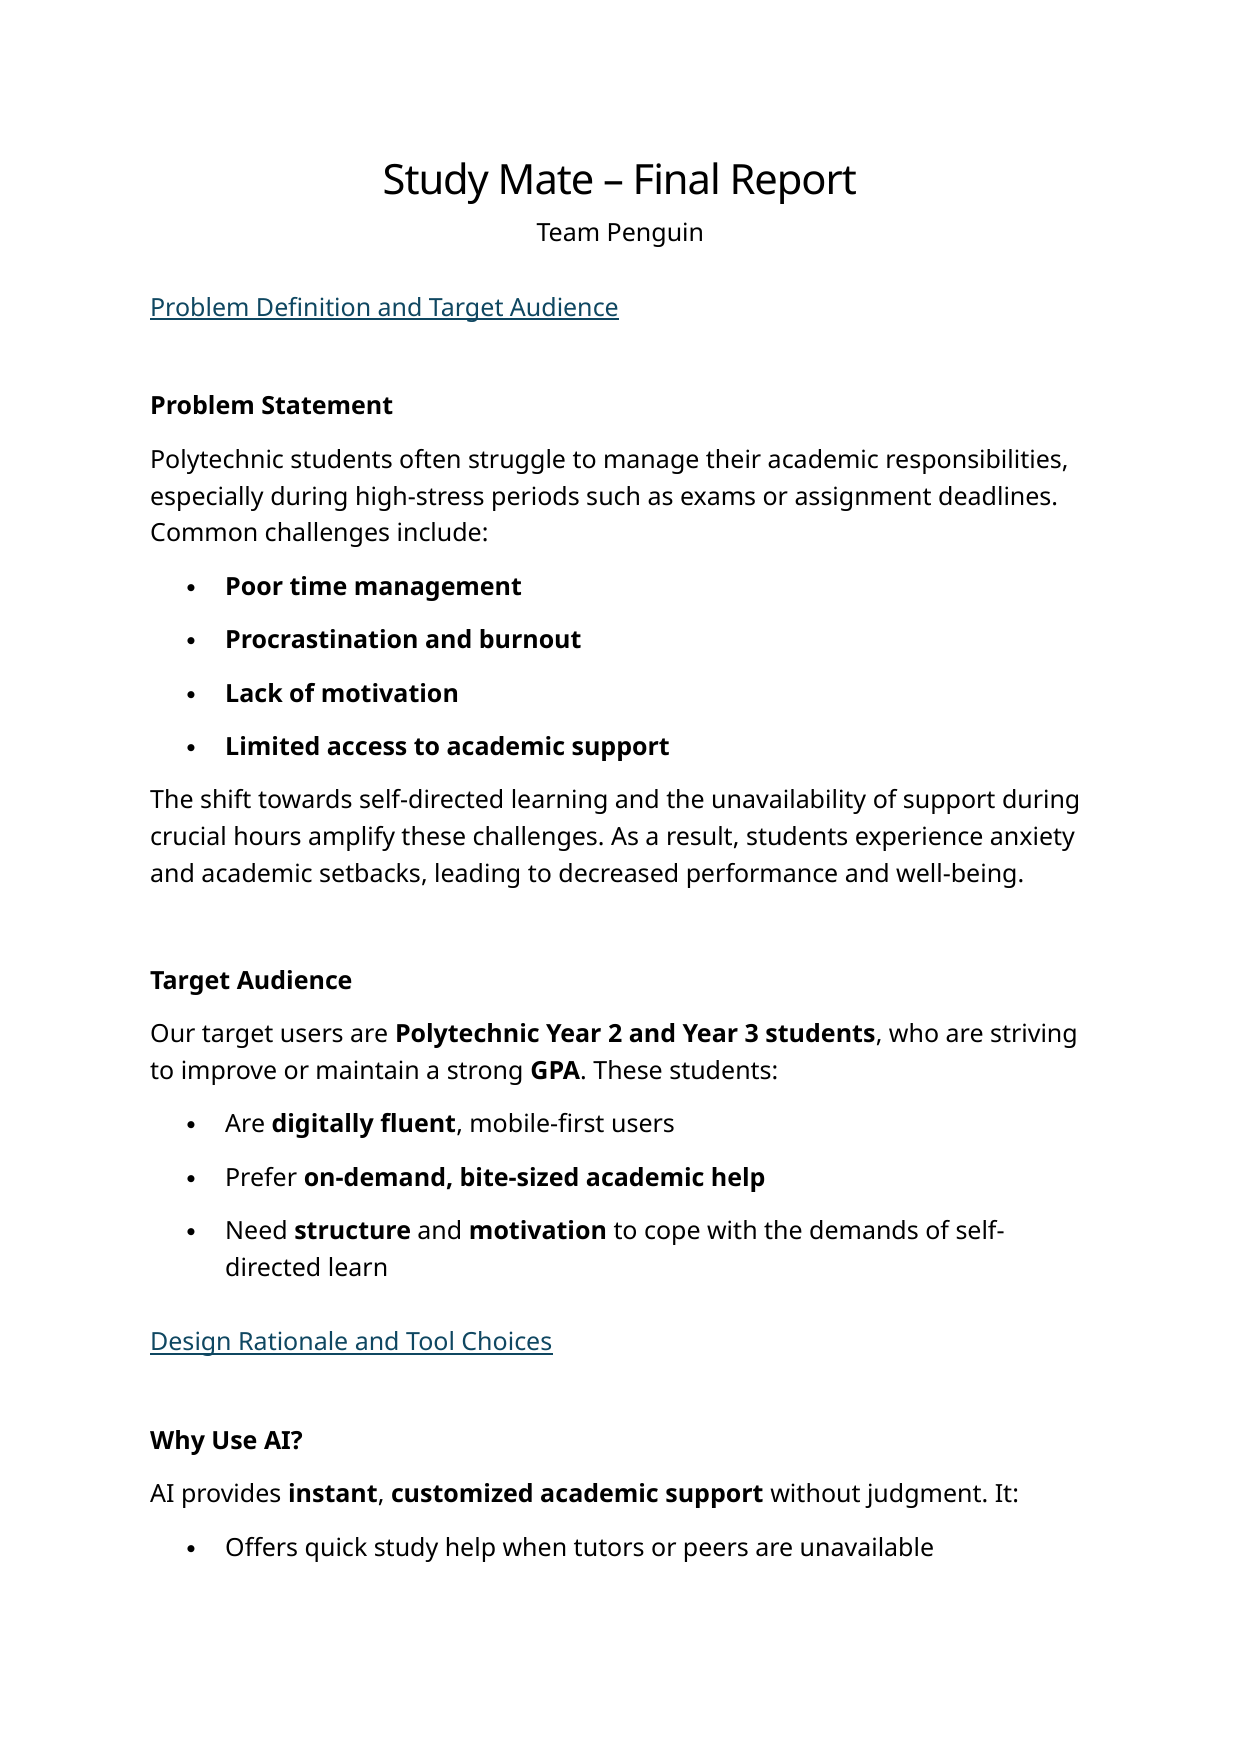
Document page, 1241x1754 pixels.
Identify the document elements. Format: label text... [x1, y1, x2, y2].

text Polytechnic students often struggle to manage their academic responsibilities, especially during high-stress periods such as exams or assignment deadlines. Common challenges include: [150, 441, 1090, 549]
subtitle Problem Definition and Target Audience [150, 289, 1090, 323]
text Target Audience [150, 962, 1090, 997]
list Lack of motivation [187, 675, 1090, 709]
list Offers quick study help when tutors or peers are unavailable [187, 1529, 1090, 1563]
list Need structure and motivation to cope with the demands of self-directed learn [187, 1213, 1090, 1284]
subtitle Design Rationale and Tool Choices [150, 1324, 1090, 1358]
text Why Use AI? [150, 1423, 1090, 1457]
text AI provides instant, customized academic support without judgment. It: [150, 1476, 1090, 1510]
text Our target users are Polytechnic Year 2 and Year 3 students, who are striving to improve or maintain a strong GPA. These students: [150, 1016, 1090, 1087]
list Procrastination and burnout [187, 622, 1090, 656]
text Team Penguin [150, 215, 1090, 249]
title Study Mate – Final Report [150, 150, 1090, 207]
text Problem Statement [150, 388, 1090, 422]
list Are digitally fluent, mobile-first users [187, 1106, 1090, 1140]
list Limited access to academic support [187, 729, 1090, 763]
list Prefer on-demand, bite-sized academic help [187, 1159, 1090, 1194]
text The shift towards self-directed learning and the unavailability of support during crucial hours amplify these challenges. As a result, students experience anxiety and academic setbacks, leading to decreased performance and well-being. [150, 782, 1090, 890]
list Poor time management [187, 568, 1090, 602]
